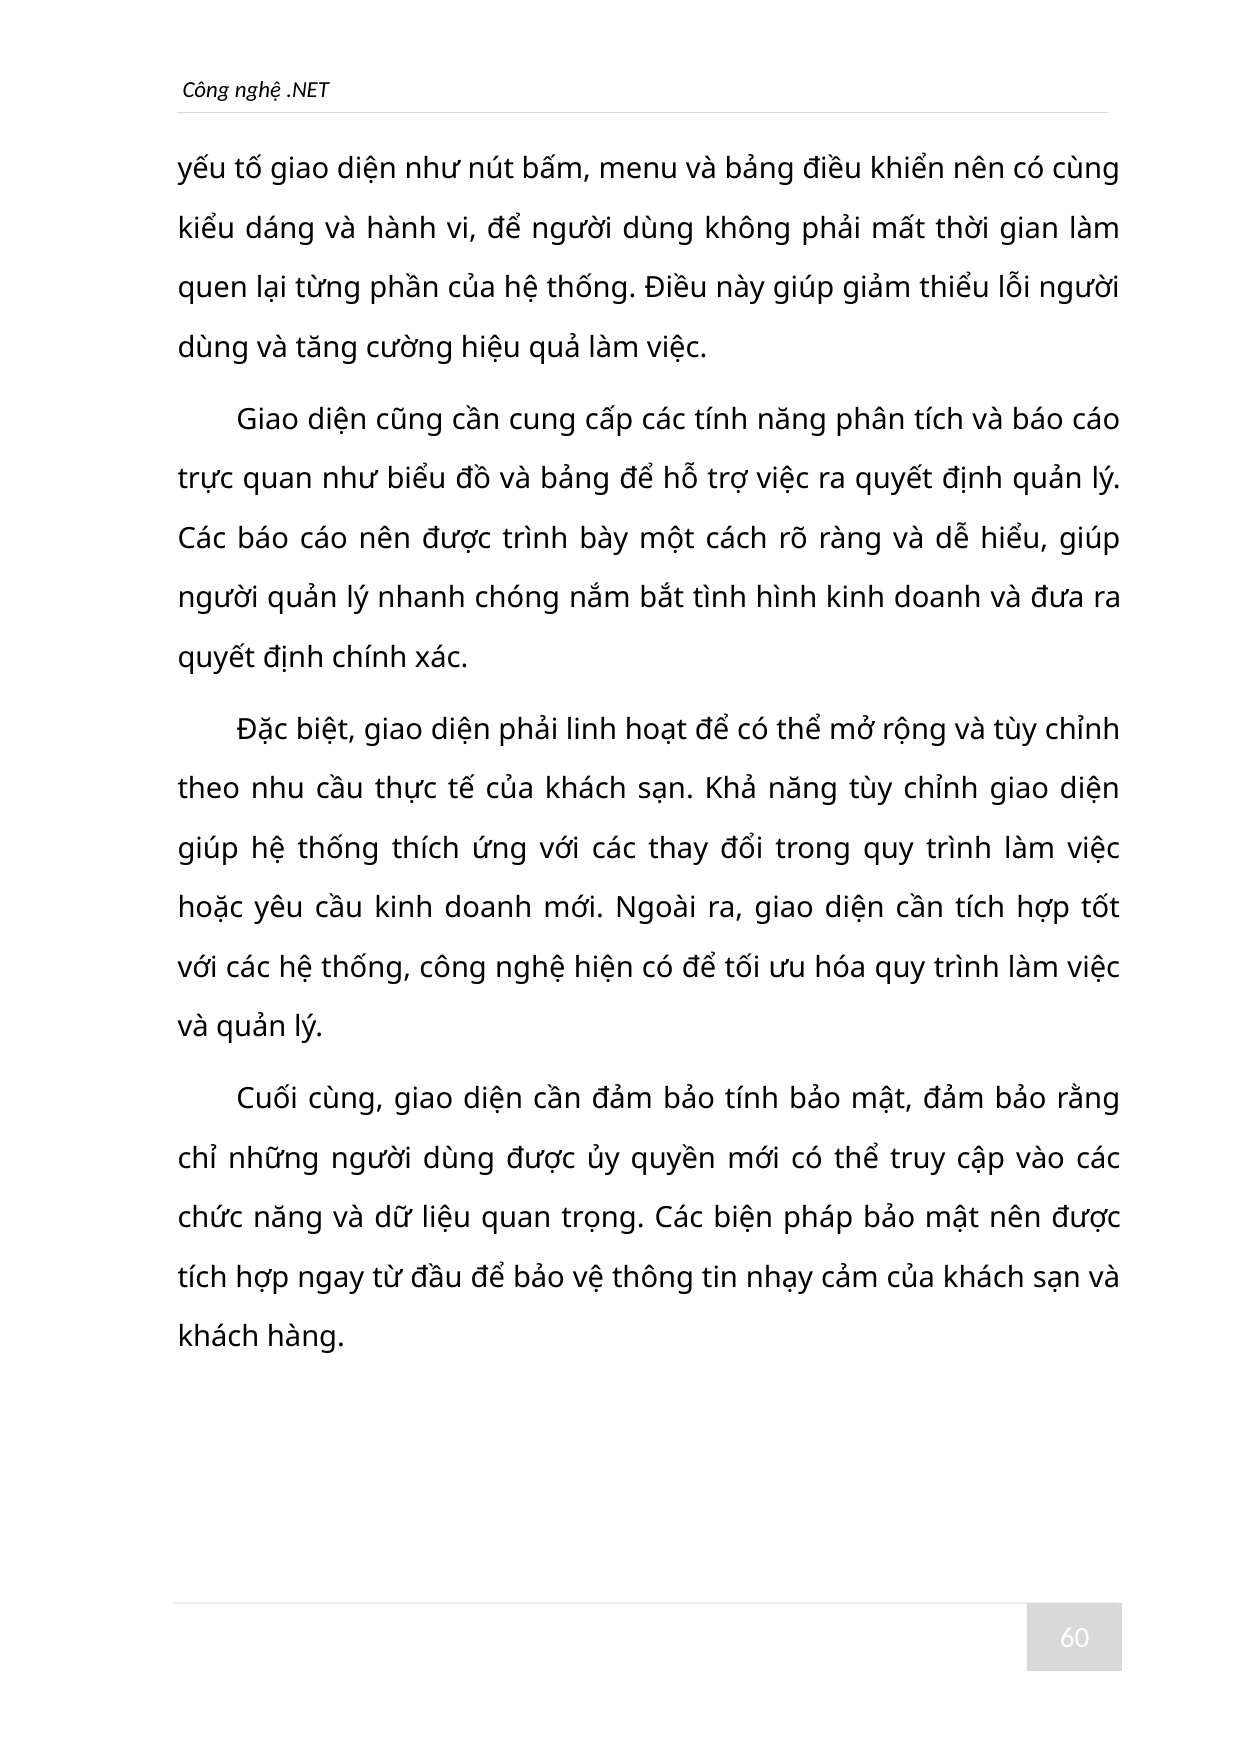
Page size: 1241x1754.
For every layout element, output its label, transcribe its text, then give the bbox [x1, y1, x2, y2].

text Đặc biệt, giao diện phải linh hoạt để có thể mở rộng và tùy chỉnh theo nhu cầu thực tế của khách sạn. Khả năng tùy chỉnh giao diện giúp hệ thống thích ứng với các thay đổi trong quy trình làm việc hoặc yêu cầu kinh doanh mới. Ngoài ra, giao diện cần tích hợp tốt với các hệ thống, công nghệ hiện có để tối ưu hóa quy trình làm việc và quản lý. [177, 708, 1122, 1045]
text Cuối cùng, giao diện cần đảm bảo tính bảo mật, đảm bảo rằng chỉ những người dùng được ủy quyền mới có thể truy cập vào các chức năng và dữ liệu quan trọng. Các biện pháp bảo mật nên được tích hợp ngay từ đầu để bảo vệ thông tin nhạy cảm của khách sạn và khách hàng. [177, 1077, 1122, 1355]
text Giao diện cũng cần cung cấp các tính năng phân tích và báo cáo trực quan như biểu đồ và bảng để hỗ trợ việc ra quyết định quản lý. Các báo cáo nên được trình bày một cách rõ ràng và dễ hiểu, giúp người quản lý nhanh chóng nắm bắt tình hình kinh doanh và đưa ra quyết định chính xác. [177, 398, 1122, 676]
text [177, 148, 1122, 366]
